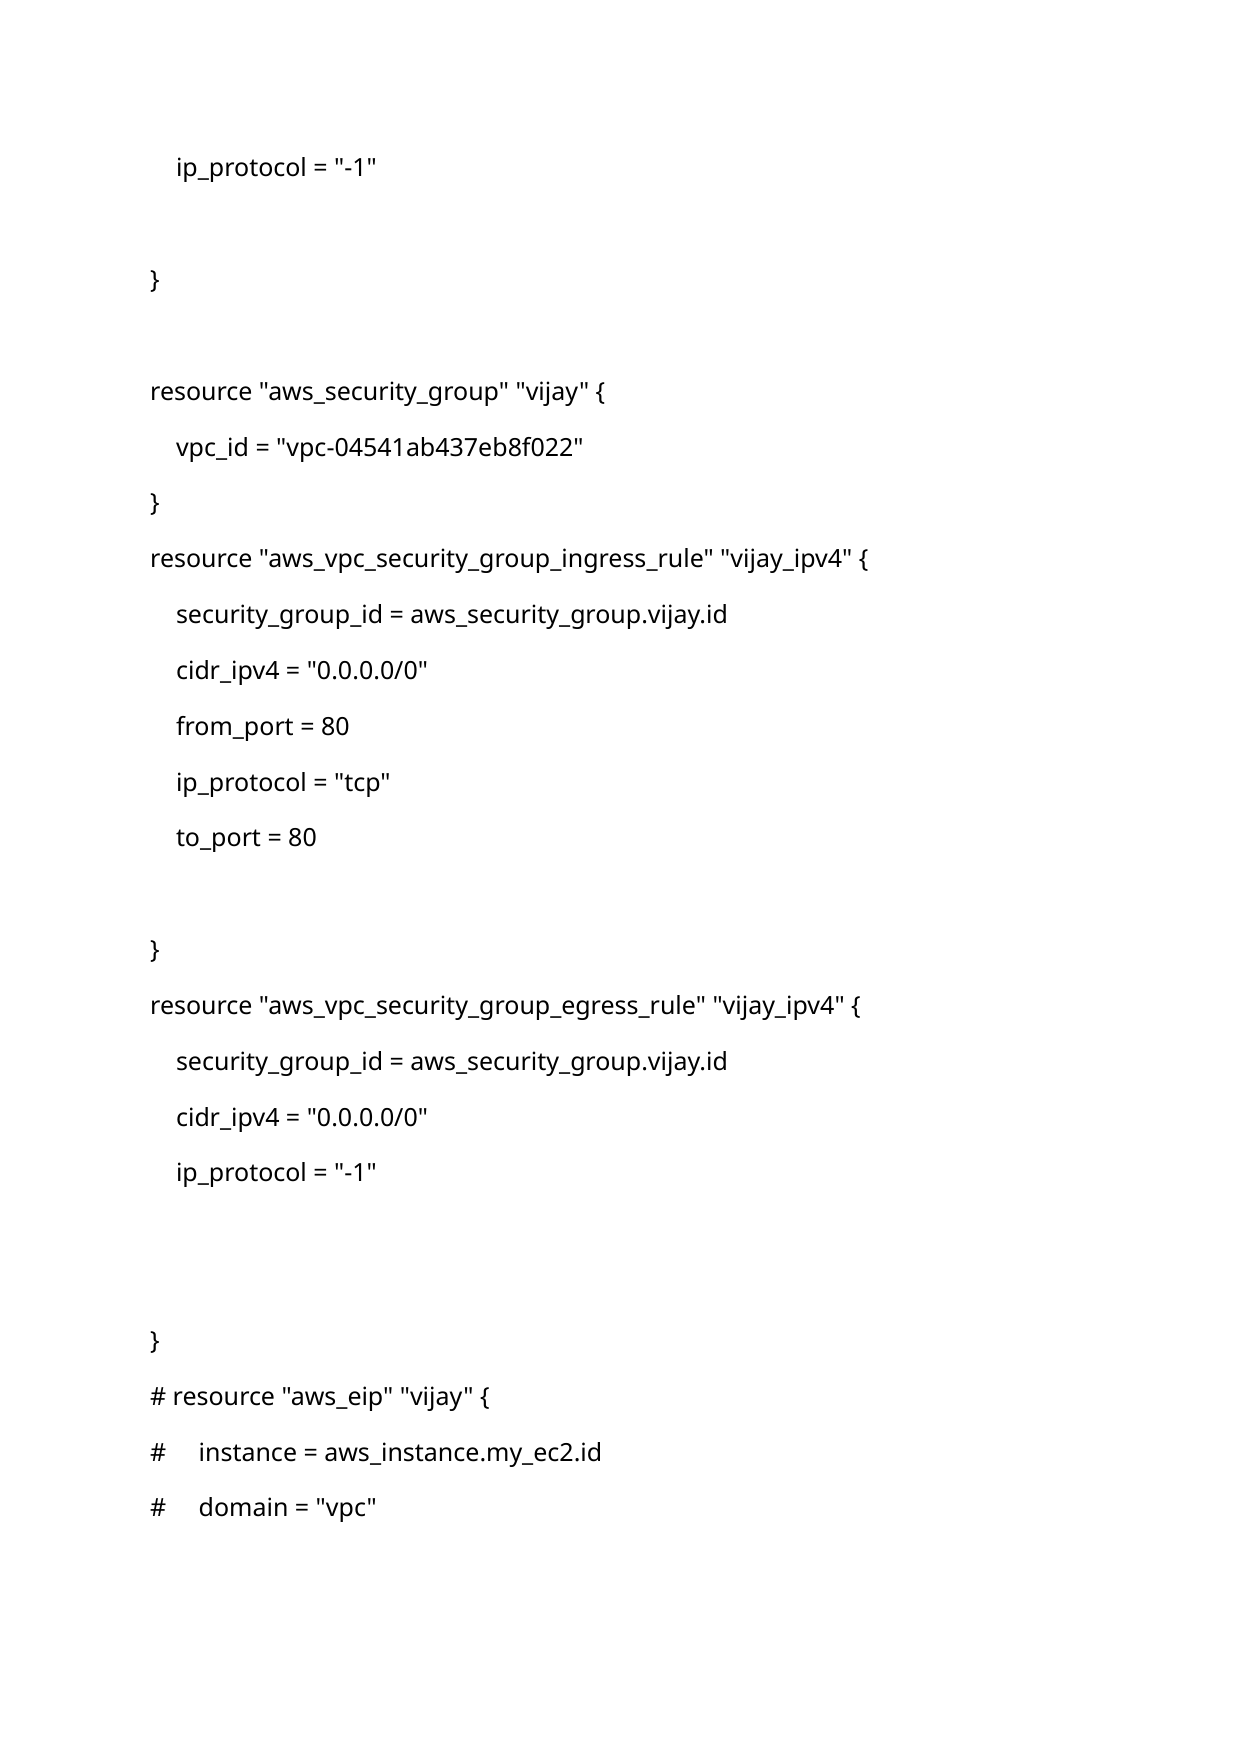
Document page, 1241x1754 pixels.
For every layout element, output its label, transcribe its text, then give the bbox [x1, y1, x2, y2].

text ip_protocol = "-1" [150, 1155, 1090, 1189]
text from_port = 80 [150, 708, 1090, 742]
text # instance = aws_instance.my_ec2.id [150, 1434, 1090, 1468]
text # domain = "vpc" [150, 1490, 1090, 1524]
text ip_protocol = "-1" [150, 150, 1090, 184]
text } [150, 932, 1090, 966]
text resource "aws_vpc_security_group_egress_rule" "vijay_ipv4" { [150, 987, 1090, 1022]
text } [150, 485, 1090, 519]
text resource "aws_vpc_security_group_ingress_rule" "vijay_ipv4" { [150, 541, 1090, 575]
text resource "aws_security_group" "vijay" { [150, 373, 1090, 407]
text vpc_id = "vpc-04541ab437eb8f022" [150, 429, 1090, 463]
text security_group_id = aws_security_group.vijay.id [150, 1043, 1090, 1077]
text cidr_ipv4 = "0.0.0.0/0" [150, 1099, 1090, 1133]
text to_port = 80 [150, 820, 1090, 854]
text } [150, 1322, 1090, 1357]
text ip_protocol = "tcp" [150, 764, 1090, 798]
text cidr_ipv4 = "0.0.0.0/0" [150, 652, 1090, 687]
text } [150, 262, 1090, 296]
text security_group_id = aws_security_group.vijay.id [150, 597, 1090, 631]
text # resource "aws_eip" "vijay" { [150, 1378, 1090, 1412]
